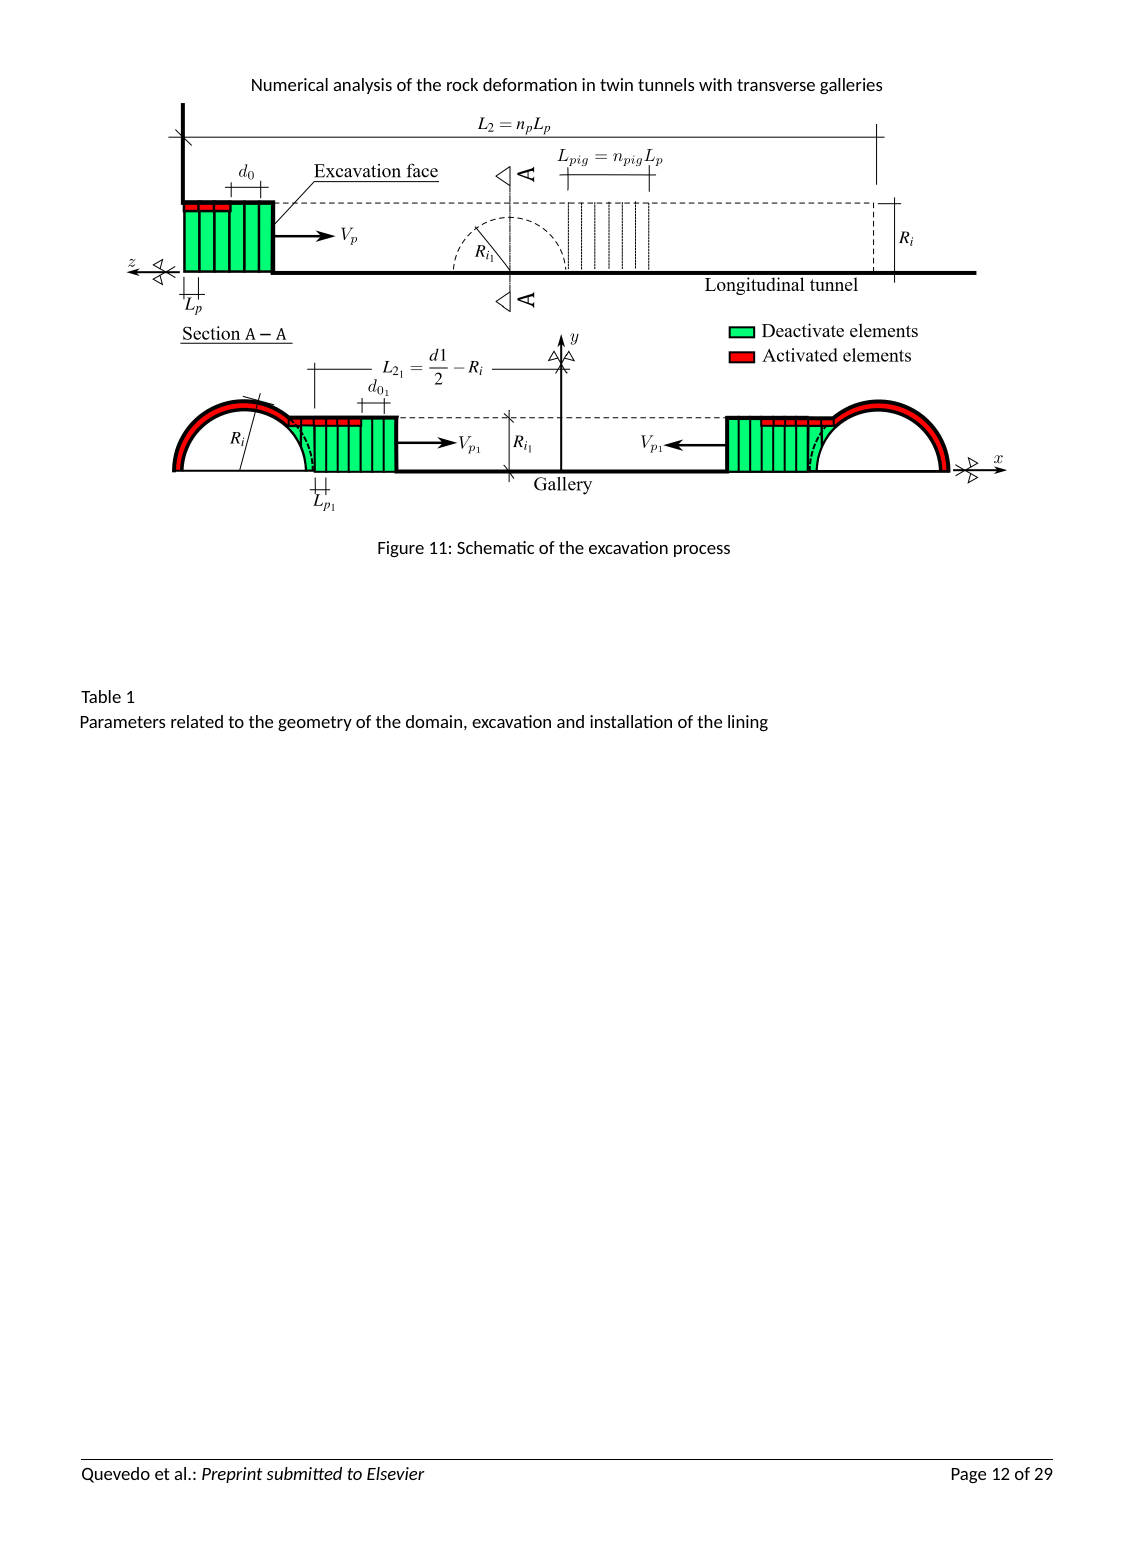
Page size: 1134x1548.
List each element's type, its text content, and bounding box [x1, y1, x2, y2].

text Parameters related to the geometry of the domain, excavation and installation of the lining [79, 710, 1053, 733]
picture [125, 102, 1007, 511]
text Table 1 [81, 686, 1053, 708]
text Figure 11: Schematic of the excavation process [377, 536, 1053, 559]
